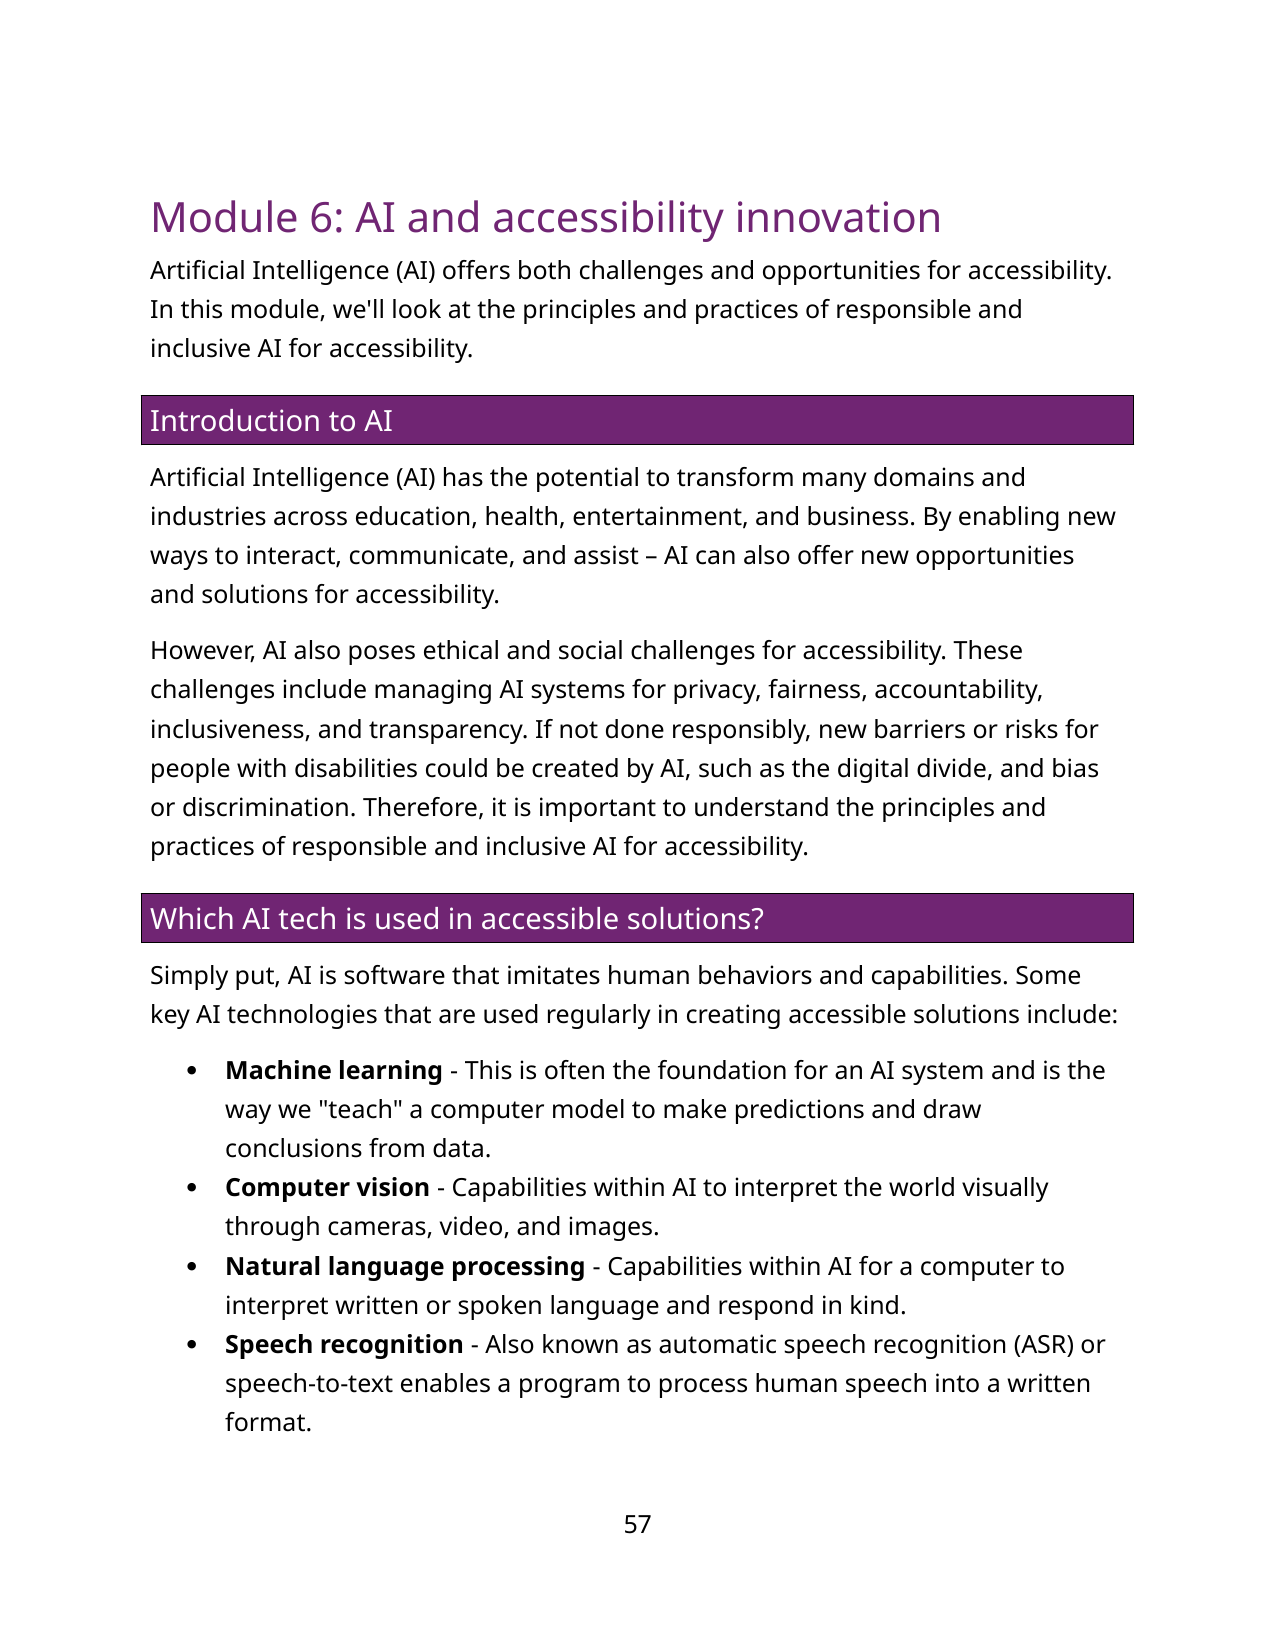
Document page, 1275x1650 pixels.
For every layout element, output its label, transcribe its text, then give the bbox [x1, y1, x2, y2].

subtitle Which AI tech is used in accessible solutions? [142, 894, 1133, 942]
list Machine learning - This is often the foundation for an AI system and is the way we "teach" a computer model to make predictions and draw conclusions from data. [187, 1052, 1125, 1165]
text Simply put, AI is software that imitates human behaviors and capabilities. Some key AI technologies that are used regularly in creating accessible solutions include: [150, 957, 1125, 1031]
list Speech recognition - Also known as automatic speech recognition (ASR) or speech-to-text enables a program to process human speech into a written format. [187, 1326, 1125, 1439]
subtitle Module 6: AI and accessibility innovation [150, 187, 1125, 244]
text Artificial Intelligence (AI) has the potential to transform many domains and industries across education, health, entertainment, and business. By enabling new ways to interact, communicate, and assist – AI can also offer new opportunities and solutions for accessibility. [150, 459, 1125, 611]
text However, AI also poses ethical and social challenges for accessibility. These challenges include managing AI systems for privacy, fairness, accountability, inclusiveness, and transparency. If not done responsibly, new barriers or risks for people with disabilities could be created by AI, such as the digital divide, and bias or discrimination. Therefore, it is important to understand the principles and practices of responsible and inclusive AI for accessibility. [150, 633, 1125, 863]
list Natural language processing - Capabilities within AI for a computer to interpret written or spoken language and respond in kind. [187, 1248, 1125, 1321]
subtitle Introduction to AI [142, 396, 1133, 444]
text Artificial Intelligence (AI) offers both challenges and opportunities for accessibility. In this module, we'll look at the principles and practices of responsible and inclusive AI for accessibility. [150, 253, 1125, 365]
list Computer vision - Capabilities within AI to interpret the world visually through cameras, video, and images. [187, 1170, 1125, 1243]
